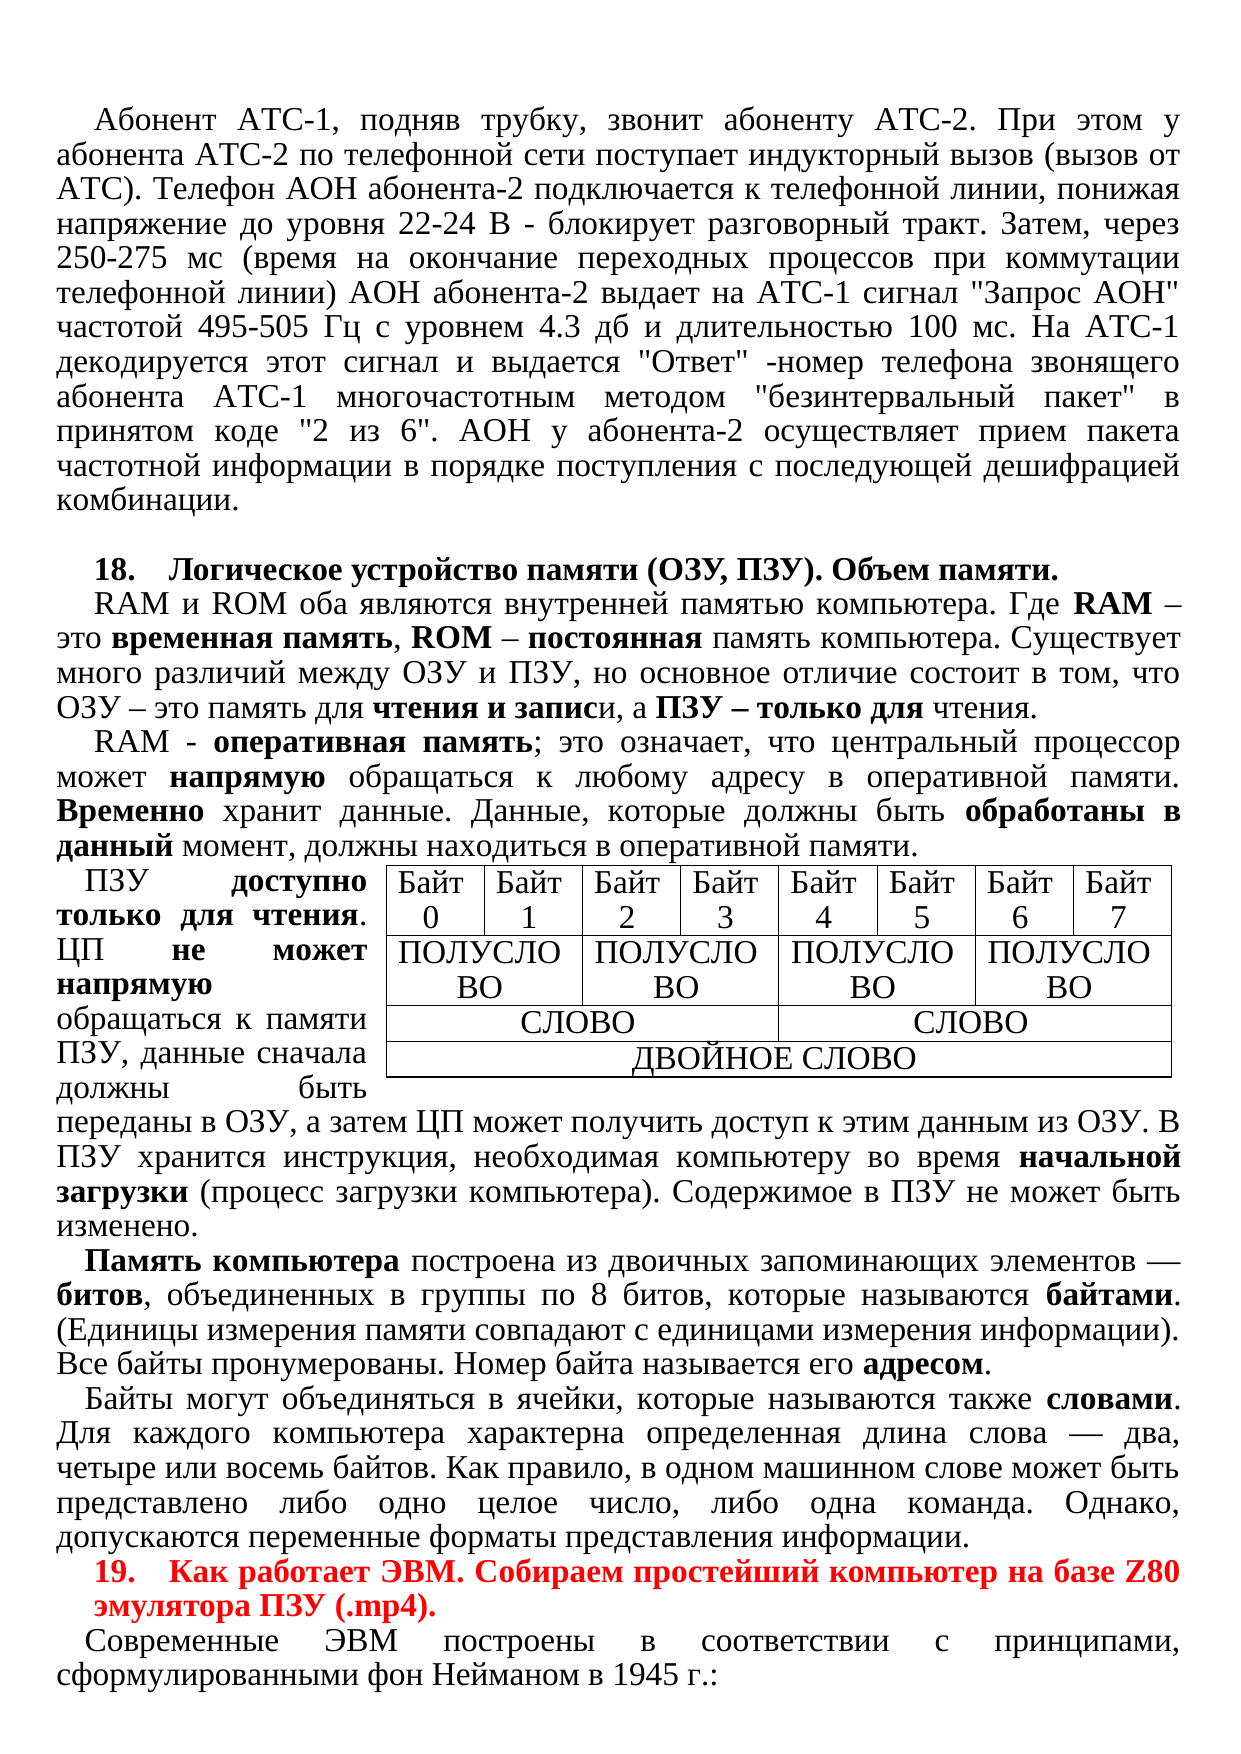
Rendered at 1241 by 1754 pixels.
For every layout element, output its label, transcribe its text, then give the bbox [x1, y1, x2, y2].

table_header Байт 4 [779, 866, 877, 935]
table_header Байт 0 [387, 866, 484, 935]
table_header Байт 2 [583, 866, 680, 935]
table_header Байт 7 [1074, 866, 1171, 935]
table_header Байт 3 [681, 866, 778, 935]
text Абонент АТС-1, подняв трубку, звонит абоненту АТС-2. При этом у абонента АТС-2 по телефонной сети поступает индукторный вызов (вызов от АТС). Телефон АОН абонента-2 подключается к телефонной линии, понижая напряжение до уровня 22-24 В - блокирует разговорный тракт. Затем, через 250-275 мс (время на окончание переходных процессов при коммутации телефонной линии) АОН абонента-2 выдает на АТС-1 сигнал "Запрос АОН" частотой 495-505 Гц с уровнем 4.3 дб и длительностью 100 мс. На АТС-1 декодируется этот сигнал и выдается "Ответ" -номер телефона звонящего абонента АТС-1 многочастотным методом "безинтервальный пакет" в принятом коде "2 из 6". АОН у абонента-2 осуществляет прием пакета частотной информации в порядке поступления с последующей дешифрацией комбинации. [56, 103, 1181, 518]
table_header Байт 5 [878, 866, 975, 935]
table_cell ПОЛУСЛОВО [976, 936, 1171, 1005]
table_header Байт 1 [485, 866, 582, 935]
table_cell ПОЛУСЛОВО [583, 936, 778, 1005]
table_cell ПОЛУСЛОВО [779, 936, 975, 1005]
subtitle Как работает ЭВМ. Собираем простейший компьютер на базе Z80 эмулятора ПЗУ (.mp4). [94, 1555, 1181, 1624]
table_header Байт 6 [976, 866, 1073, 935]
text Память компьютера построена из двоичных запоминающих элементов — битов, объединенных в группы по 8 битов, которые называются байтами. (Единицы измерения памяти совпадают с единицами измерения информации). Все байты пронумерованы. Номер байта называется его адресом. [56, 1244, 1181, 1382]
text ПЗУ доступно только для чтения. ЦП не может напрямую обращаться к памяти ПЗУ, данные сначала должны быть переданы в ОЗУ, а затем ЦП может получить доступ к этим данным из ОЗУ. В ПЗУ хранится инструкция, необходимая компьютеру во время начальной загрузки (процесс загрузки компьютера). Содержимое в ПЗУ не может быть изменено. [56, 863, 1181, 1244]
text RAM - оперативная память; это означает, что центральный процессор может напрямую обращаться к любому адресу в оперативной памяти. Временно хранит данные. Данные, которые должны быть обработаны в данный момент, должны находиться в оперативной памяти. [56, 725, 1181, 863]
table_cell СЛОВО [779, 1006, 1171, 1041]
table_cell ДВОЙНОЕ СЛОВО [387, 1042, 1171, 1076]
text RAM и ROM оба являются внутренней памятью компьютера. Где RAM – это временная память, ROM – постоянная память компьютера. Существует много различий между ОЗУ и ПЗУ, но основное отличие состоит в том, что ОЗУ – это память для чтения и записи, а ПЗУ – только для чтения. [56, 587, 1181, 725]
table_cell СЛОВО [387, 1006, 778, 1041]
table_cell ПОЛУСЛОВО [387, 936, 582, 1005]
text Современные ЭВМ построены в соответствии с принципами, сформулированными фон Нейманом в 1945 г.: [56, 1624, 1181, 1693]
text Байты могут объединяться в ячейки, которые называются также словами. Для каждого компьютера характерна определенная длина слова — два, четыре или восемь байтов. Как правило, в одном машинном слове может быть представлено либо одно целое число, либо одна команда. Однако, допускаются переменные форматы представления информации. [56, 1382, 1181, 1555]
subtitle Логическое устройство памяти (ОЗУ, ПЗУ). Объем памяти. [56, 552, 1181, 587]
